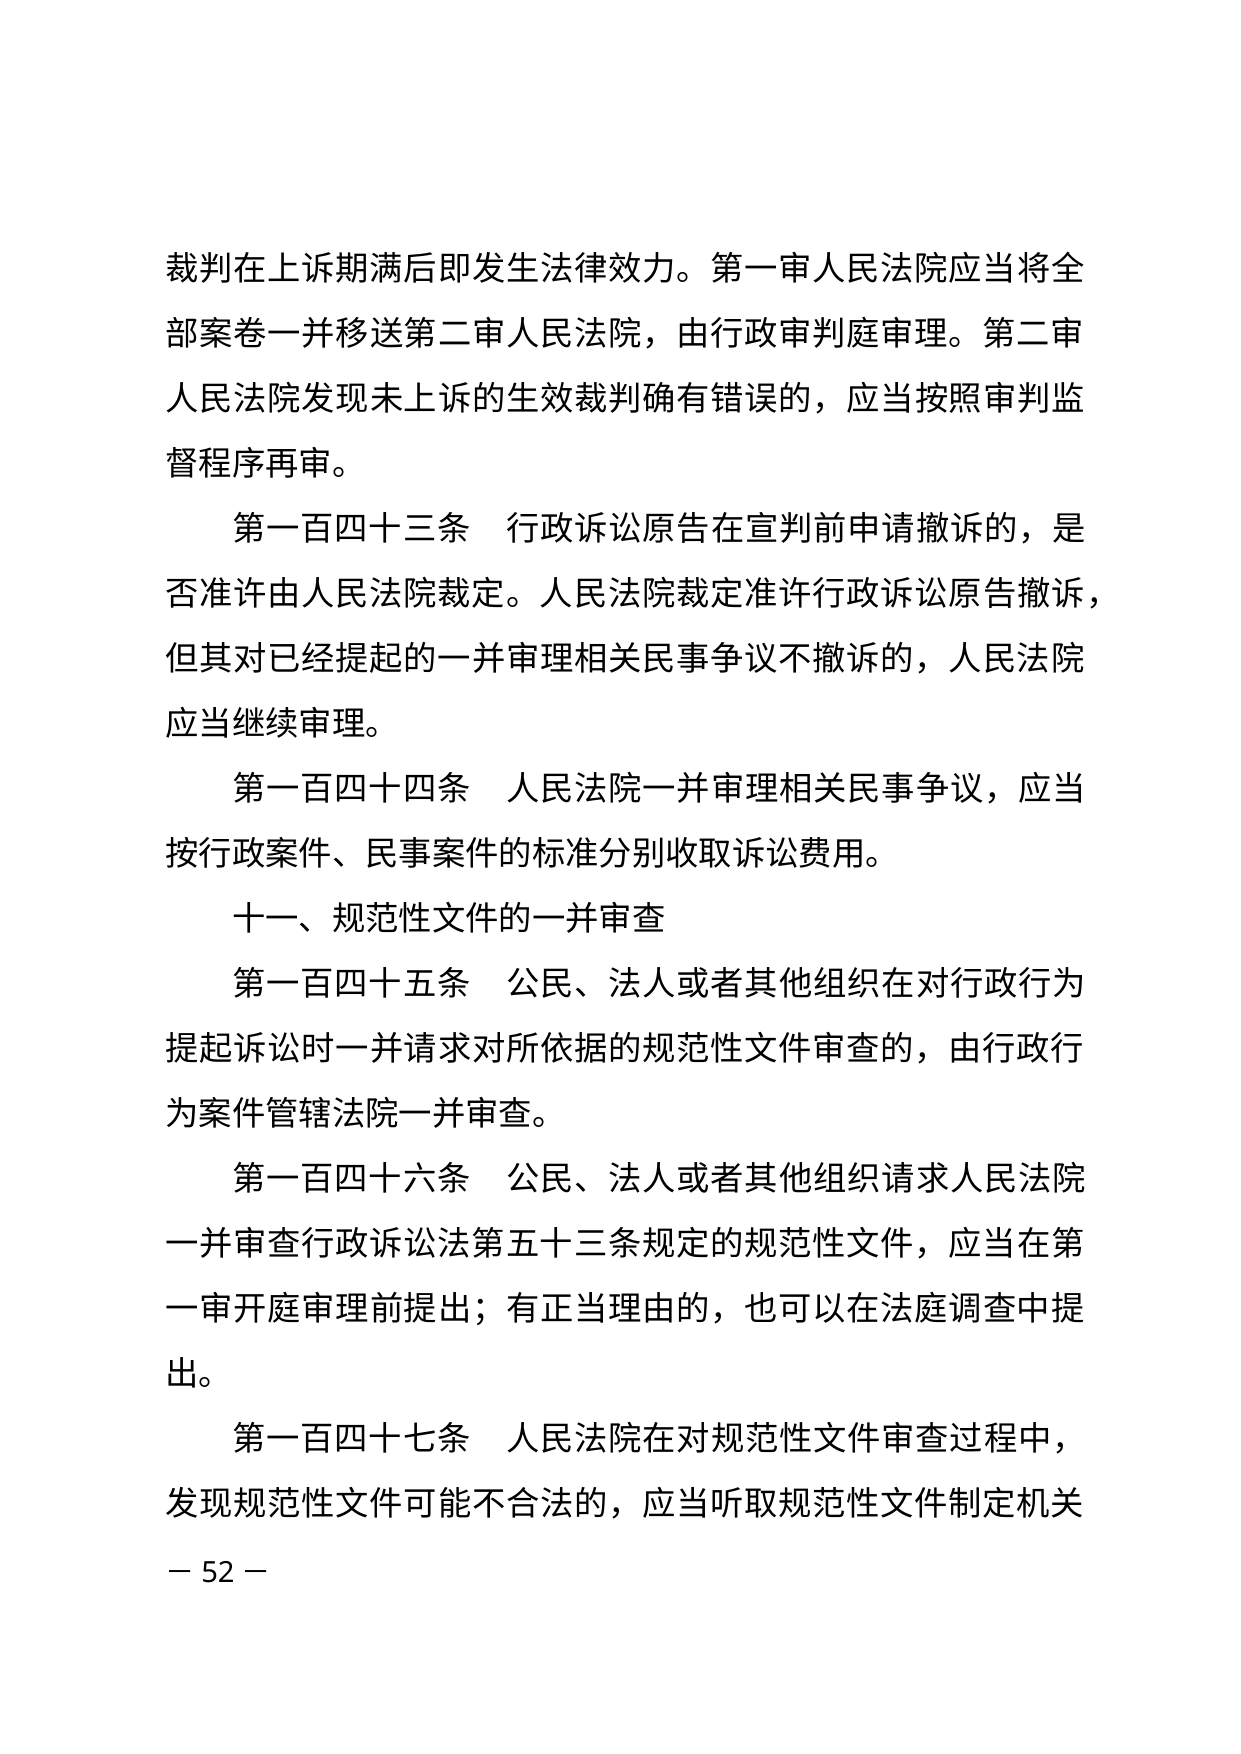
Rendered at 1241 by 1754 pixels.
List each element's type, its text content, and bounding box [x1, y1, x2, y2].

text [165, 233, 1087, 493]
text 第一百四十五条 公民、法人或者其他组织在对行政行为提起诉讼时一并请求对所依据的规范性文件审查的，由行政行为案件管辖法院一并审查。 [165, 948, 1087, 1143]
text 第一百四十四条 人民法院一并审理相关民事争议，应当按行政案件、民事案件的标准分别收取诉讼费用。 [165, 753, 1087, 883]
text 十一、规范性文件的一并审查 [165, 883, 1087, 948]
text 第一百四十三条 行政诉讼原告在宣判前申请撤诉的，是否准许由人民法院裁定。人民法院裁定准许行政诉讼原告撤诉，但其对已经提起的一并审理相关民事争议不撤诉的，人民法院应当继续审理。 [165, 493, 1087, 753]
text 第一百四十六条 公民、法人或者其他组织请求人民法院一并审查行政诉讼法第五十三条规定的规范性文件，应当在第一审开庭审理前提出；有正当理由的，也可以在法庭调查中提出。 [165, 1143, 1087, 1403]
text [165, 1403, 1087, 1533]
